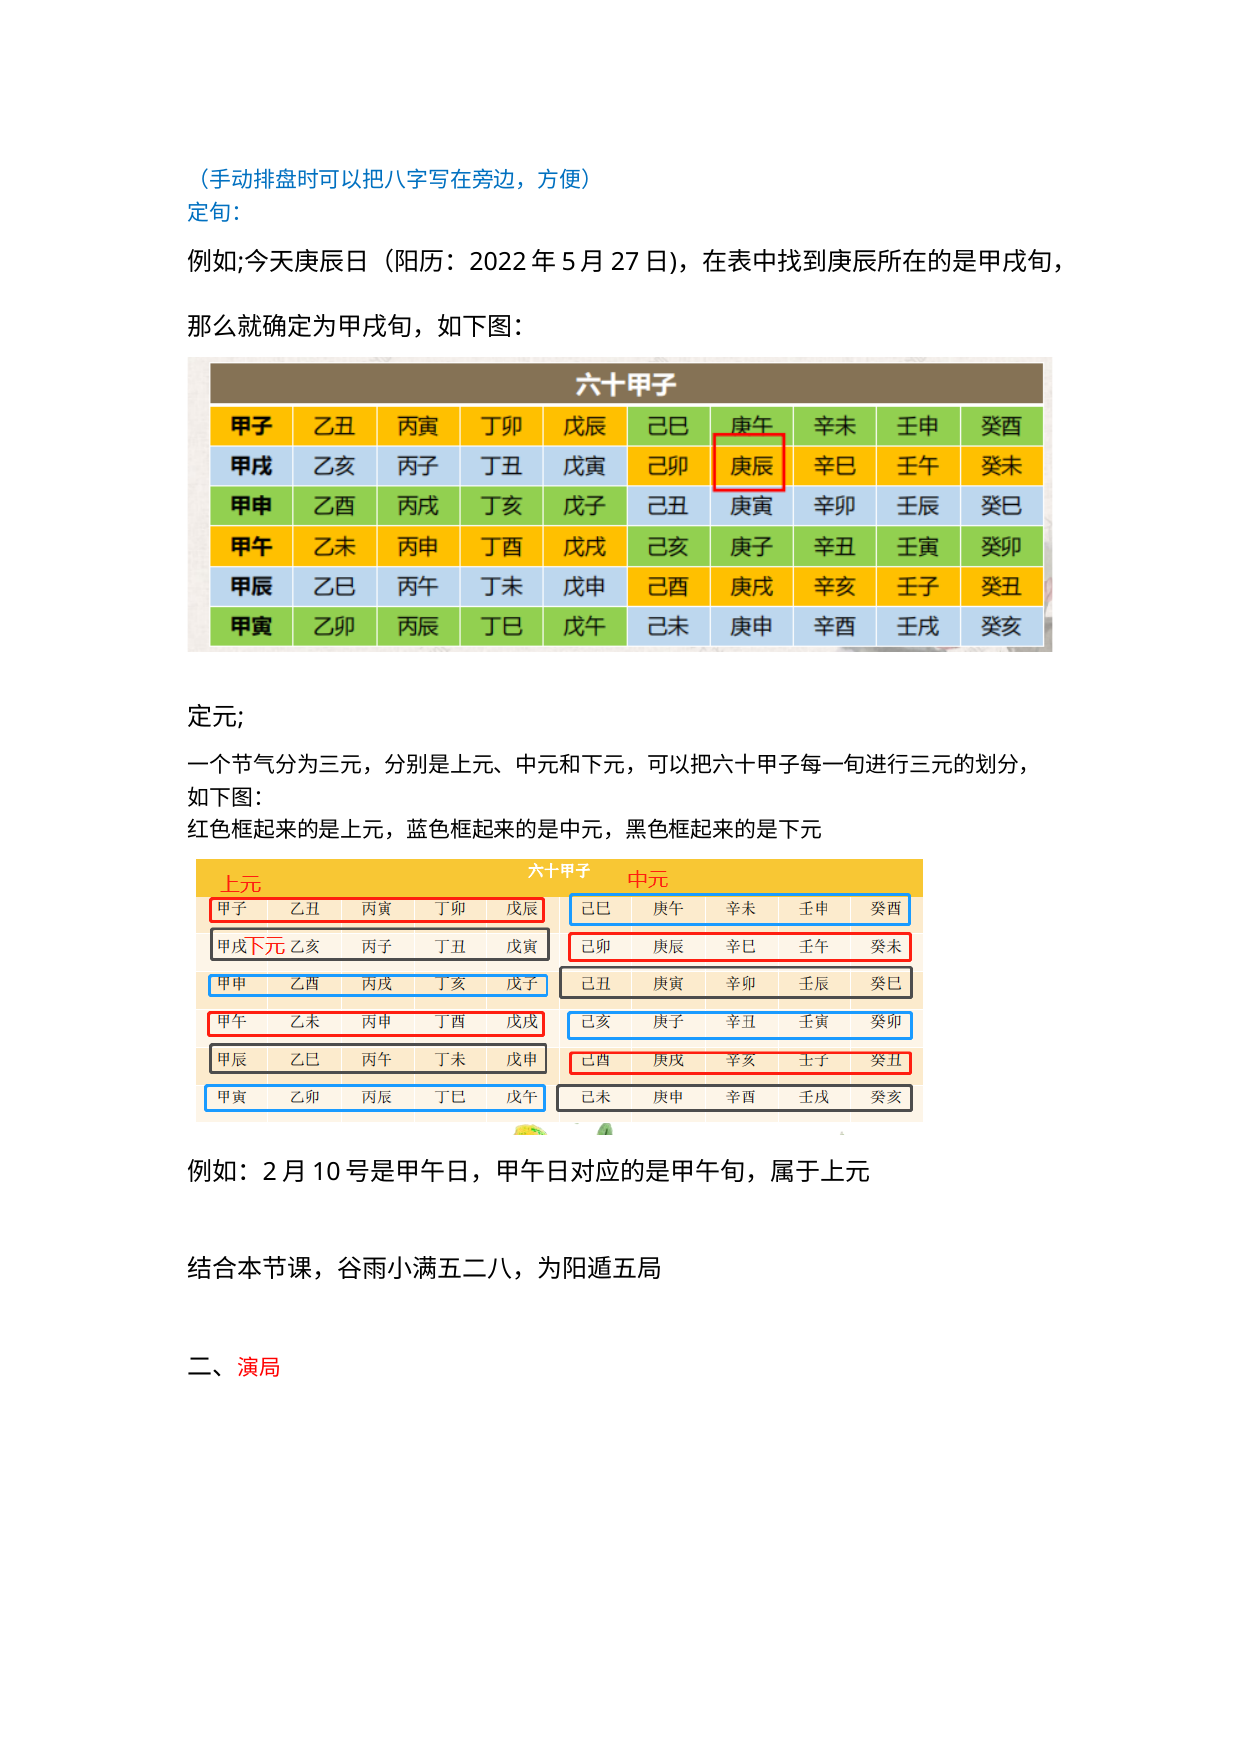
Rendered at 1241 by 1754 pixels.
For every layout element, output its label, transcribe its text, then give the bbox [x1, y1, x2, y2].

list 一个节气分为三元，分别是上元、中元和下元，可以把六十甲子每一旬进行三元的划分，如下图： [187, 747, 1053, 812]
list 结合本节课，谷雨小满五二八，为阳遁五局 [187, 1234, 1053, 1299]
list 演局 [187, 1332, 1053, 1397]
text （手动排盘时可以把八字写在旁边，方便） [187, 162, 1053, 194]
list 定元; [187, 682, 1053, 747]
text 定旬： [187, 194, 1053, 227]
picture [187, 844, 946, 1135]
list 例如;今天庚辰日（阳历：2022年5月27日)，在表中找到庚辰所在的是甲戌旬，那么就确定为甲戌旬，如下图： [187, 227, 1053, 357]
picture [187, 357, 1053, 652]
list 红色框起来的是上元，蓝色框起来的是中元，黑色框起来的是下元 [187, 812, 1053, 844]
list 例如：2月10号是甲午日，甲午日对应的是甲午旬，属于上元 [187, 1137, 1053, 1202]
